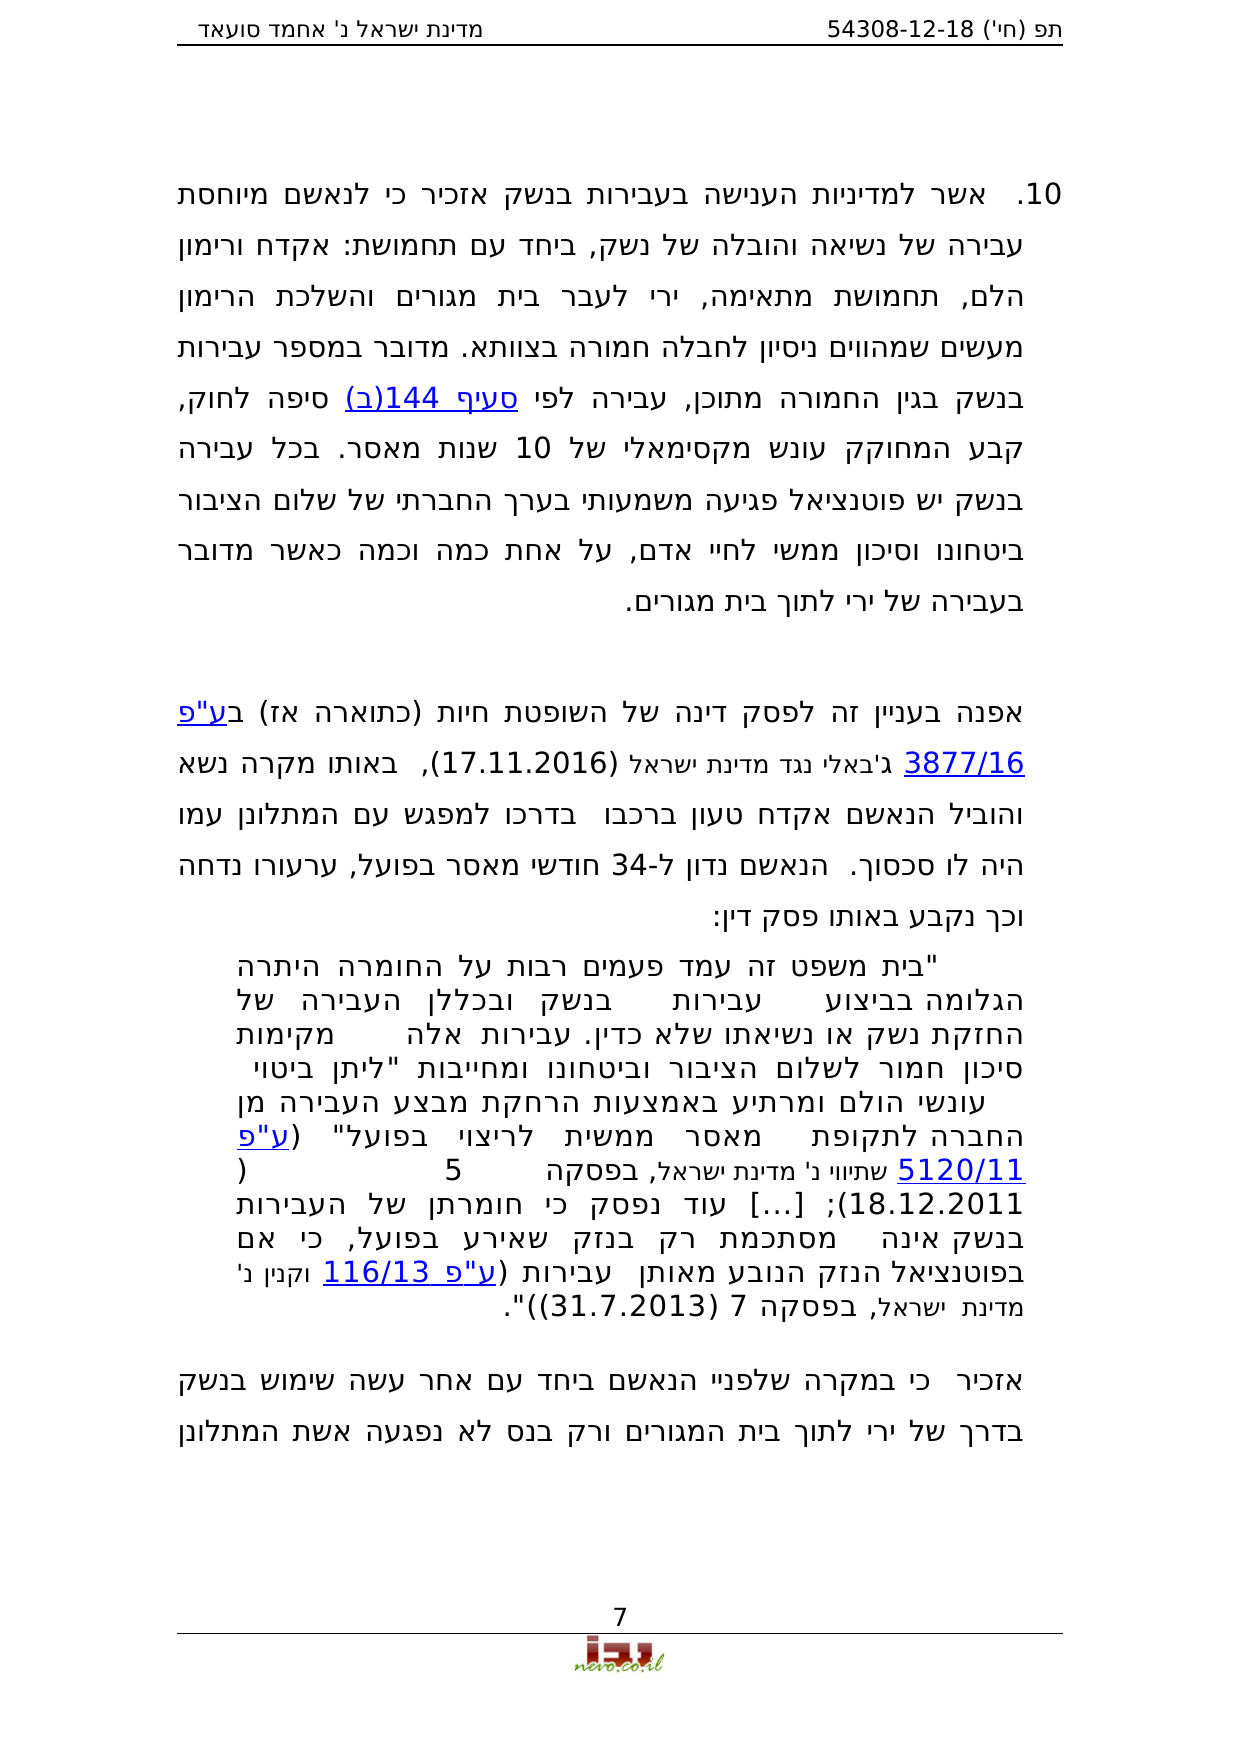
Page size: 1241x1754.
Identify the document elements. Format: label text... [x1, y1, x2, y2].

list "בית משפט זה עמד פעמים רבות על החומרה היתרה הגלומה בביצוע עבירות בנשק ובכללן העבירה של החזקת נשק או נשיאתו שלא כדין. עבירות אלה מקימות סיכון חמור לשלום הציבור וביטחונו ומחייבות "ליתן ביטוי עונשי הולם ומרתיע באמצעות הרחקת מבצע העבירה מן החברה לתקופת מאסר ממשית לריצוי בפועל" (ע"פ 5120/11 שתיווי נ' מדינת ישראל, בפסקה 5 (18.12.2011); [...] עוד נפסק כי חומרתן של העבירות בנשק אינה מסתכמת רק בנזק שאירע בפועל, כי אם בפוטנציאל הנזק הנובע מאותן עבירות (ע"פ 116/13 וקנין נ' מדינת ישראל, בפסקה 7 (31.7.2013))". [236, 950, 1025, 1323]
picture [574, 1635, 666, 1673]
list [177, 1363, 1025, 1448]
list אפנה בעניין זה לפסק דינה של השופטת חיות (כתוארה אז) בע"פ 3877/16 ג'באלי נגד מדינת ישראל (17.11.2016), באותו מקרה נשא והוביל הנאשם אקדח טעון ברכבו בדרכו למפגש עם המתלונן עמו היה לו סכסוך. הנאשם נדון ל-34 חודשי מאסר בפועל, ערעורו נדחה וכך נקבע באותו פסק דין: [177, 695, 1025, 933]
list אשר למדיניות הענישה בעבירות בנשק אזכיר כי לנאשם מיוחסת עבירה של נשיאה והובלה של נשק, ביחד עם תחמושת: אקדח ורימון הלם, תחמושת מתאימה, ירי לעבר בית מגורים והשלכת הרימון מעשים שמהווים ניסיון לחבלה חמורה בצוותא. מדובר במספר עבירות בנשק בגין החמורה מתוכן, עבירה לפי סעיף 144(ב) סיפה לחוק, קבע המחוקק עונש מקסימאלי של 10 שנות מאסר. בכל עבירה בנשק יש פוטנציאל פגיעה משמעותי בערך החברתי של שלום הציבור ביטחונו וסיכון ממשי לחיי אדם, על אחת כמה וכמה כאשר מדובר בעבירה של ירי לתוך בית מגורים. [177, 177, 1062, 619]
